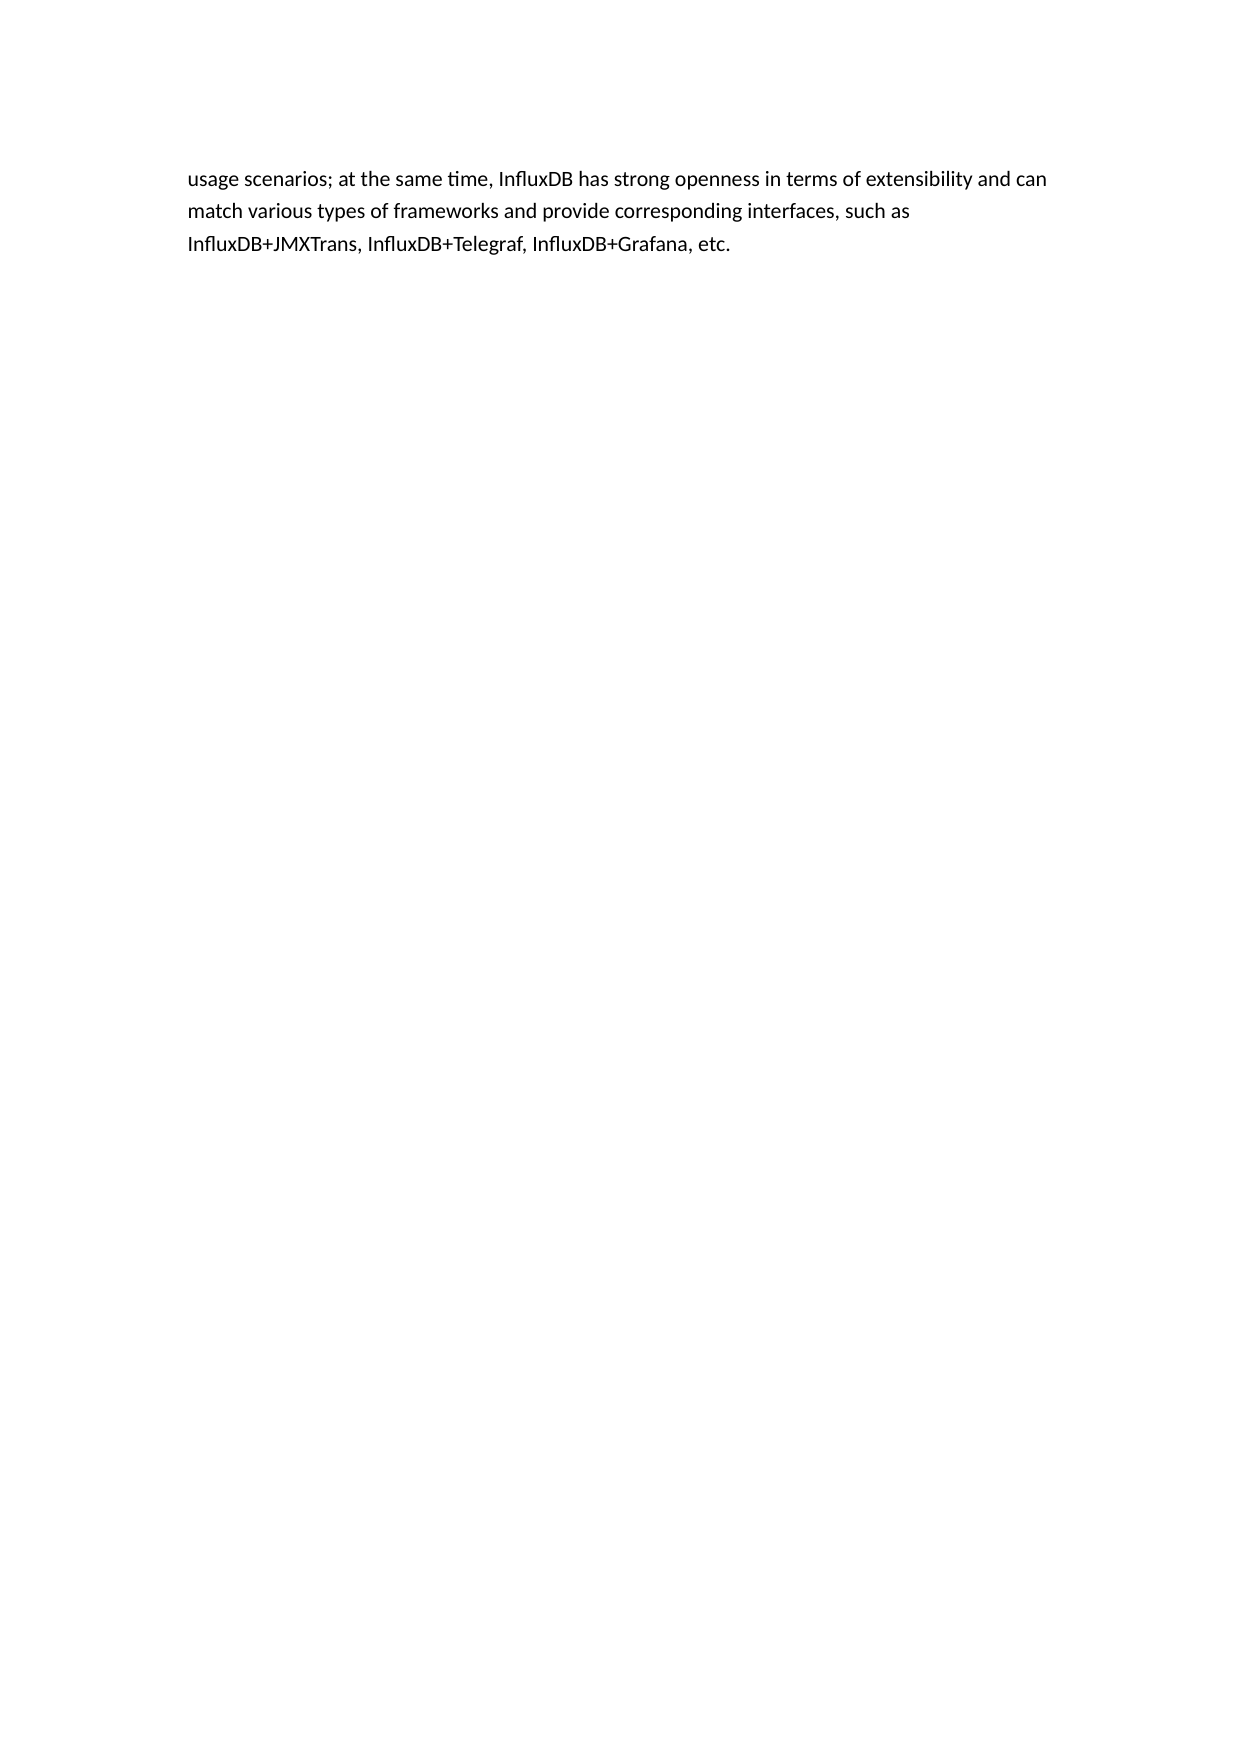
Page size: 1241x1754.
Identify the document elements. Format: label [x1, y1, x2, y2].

text [187, 162, 1053, 259]
